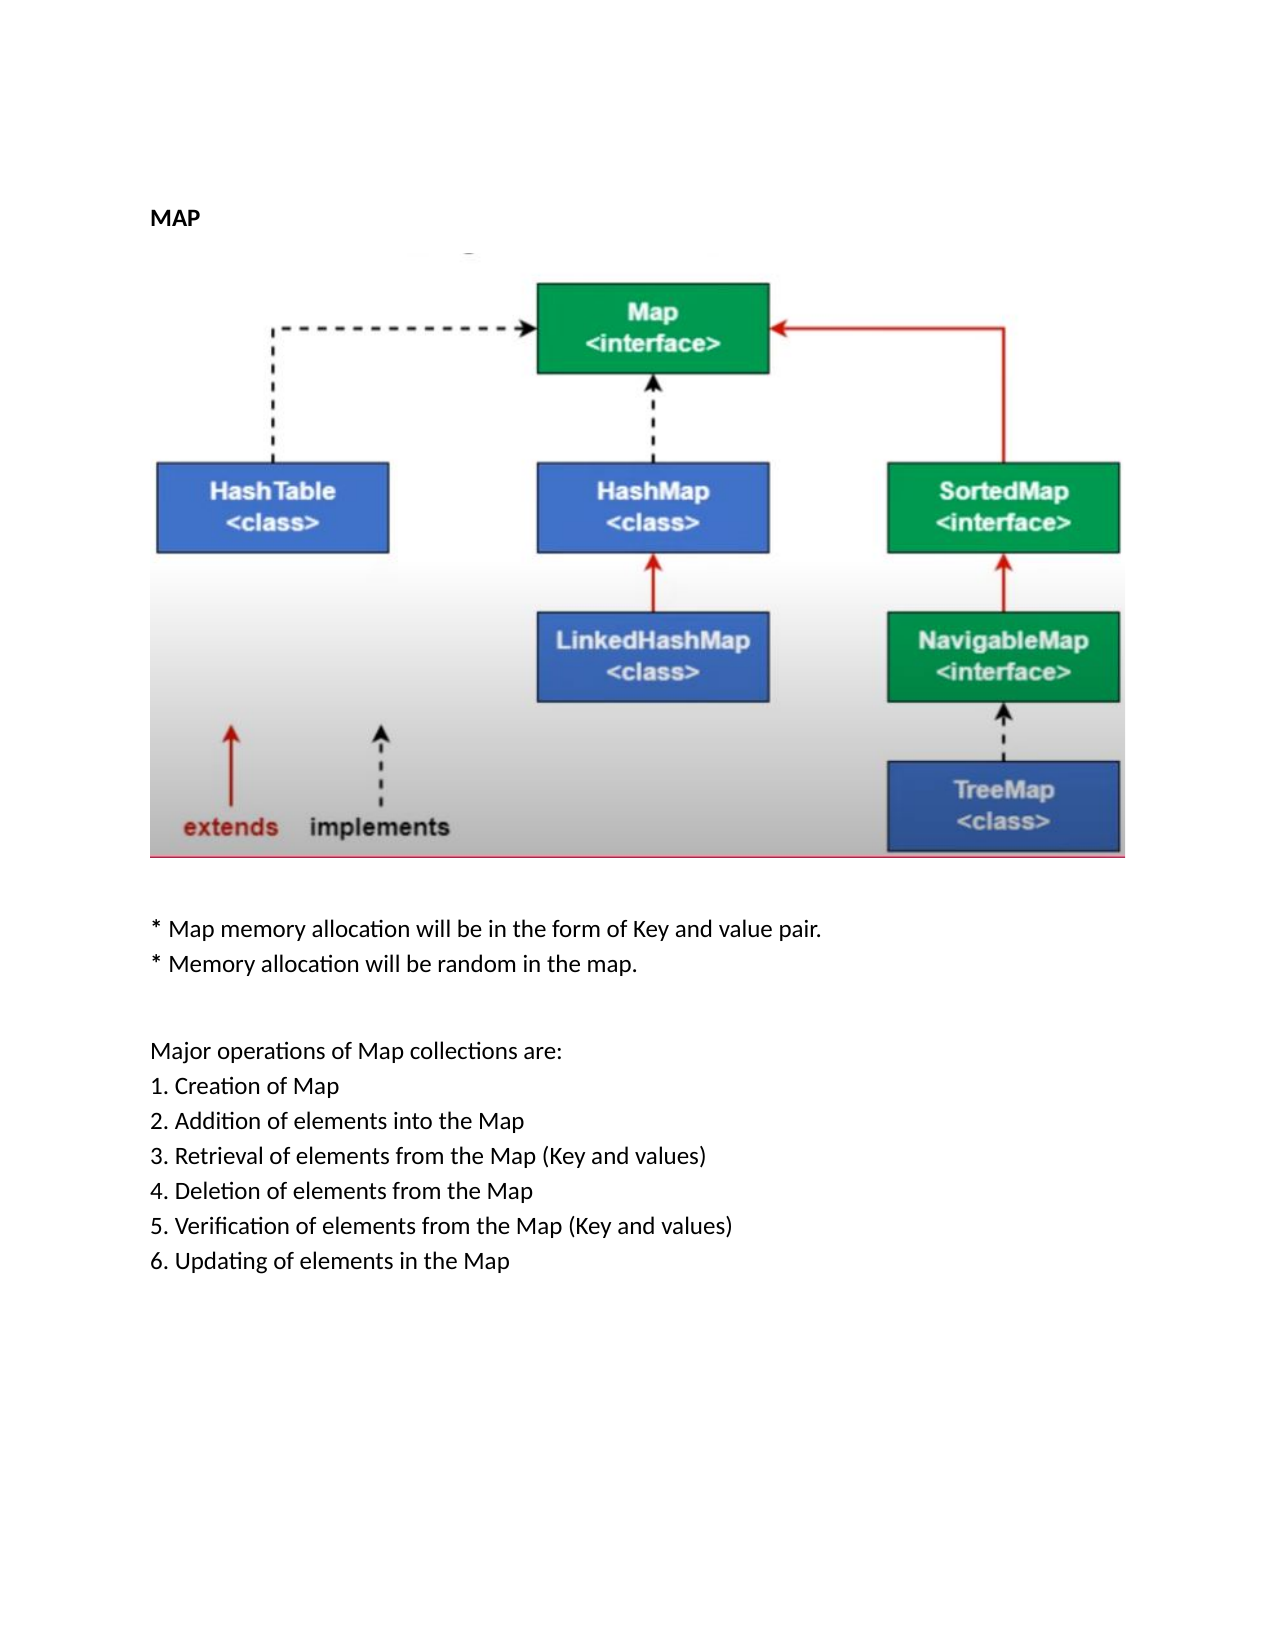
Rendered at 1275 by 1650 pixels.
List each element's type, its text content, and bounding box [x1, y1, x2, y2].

text MAP [150, 202, 1125, 232]
text * Map memory allocation will be in the form of Key and value pair. * Memory allocation will be random in the map. [150, 913, 1125, 1014]
text Major operations of Map collections are: 1. Creation of Map 2. Addition of elements into the Map 3. Retrieval of elements from the Map (Key and values) 4. Deletion of elements from the Map 5. Verification of elements from the Map (Key and values) 6. Updating of elements in the Map [150, 1035, 1125, 1311]
picture [150, 253, 1125, 858]
